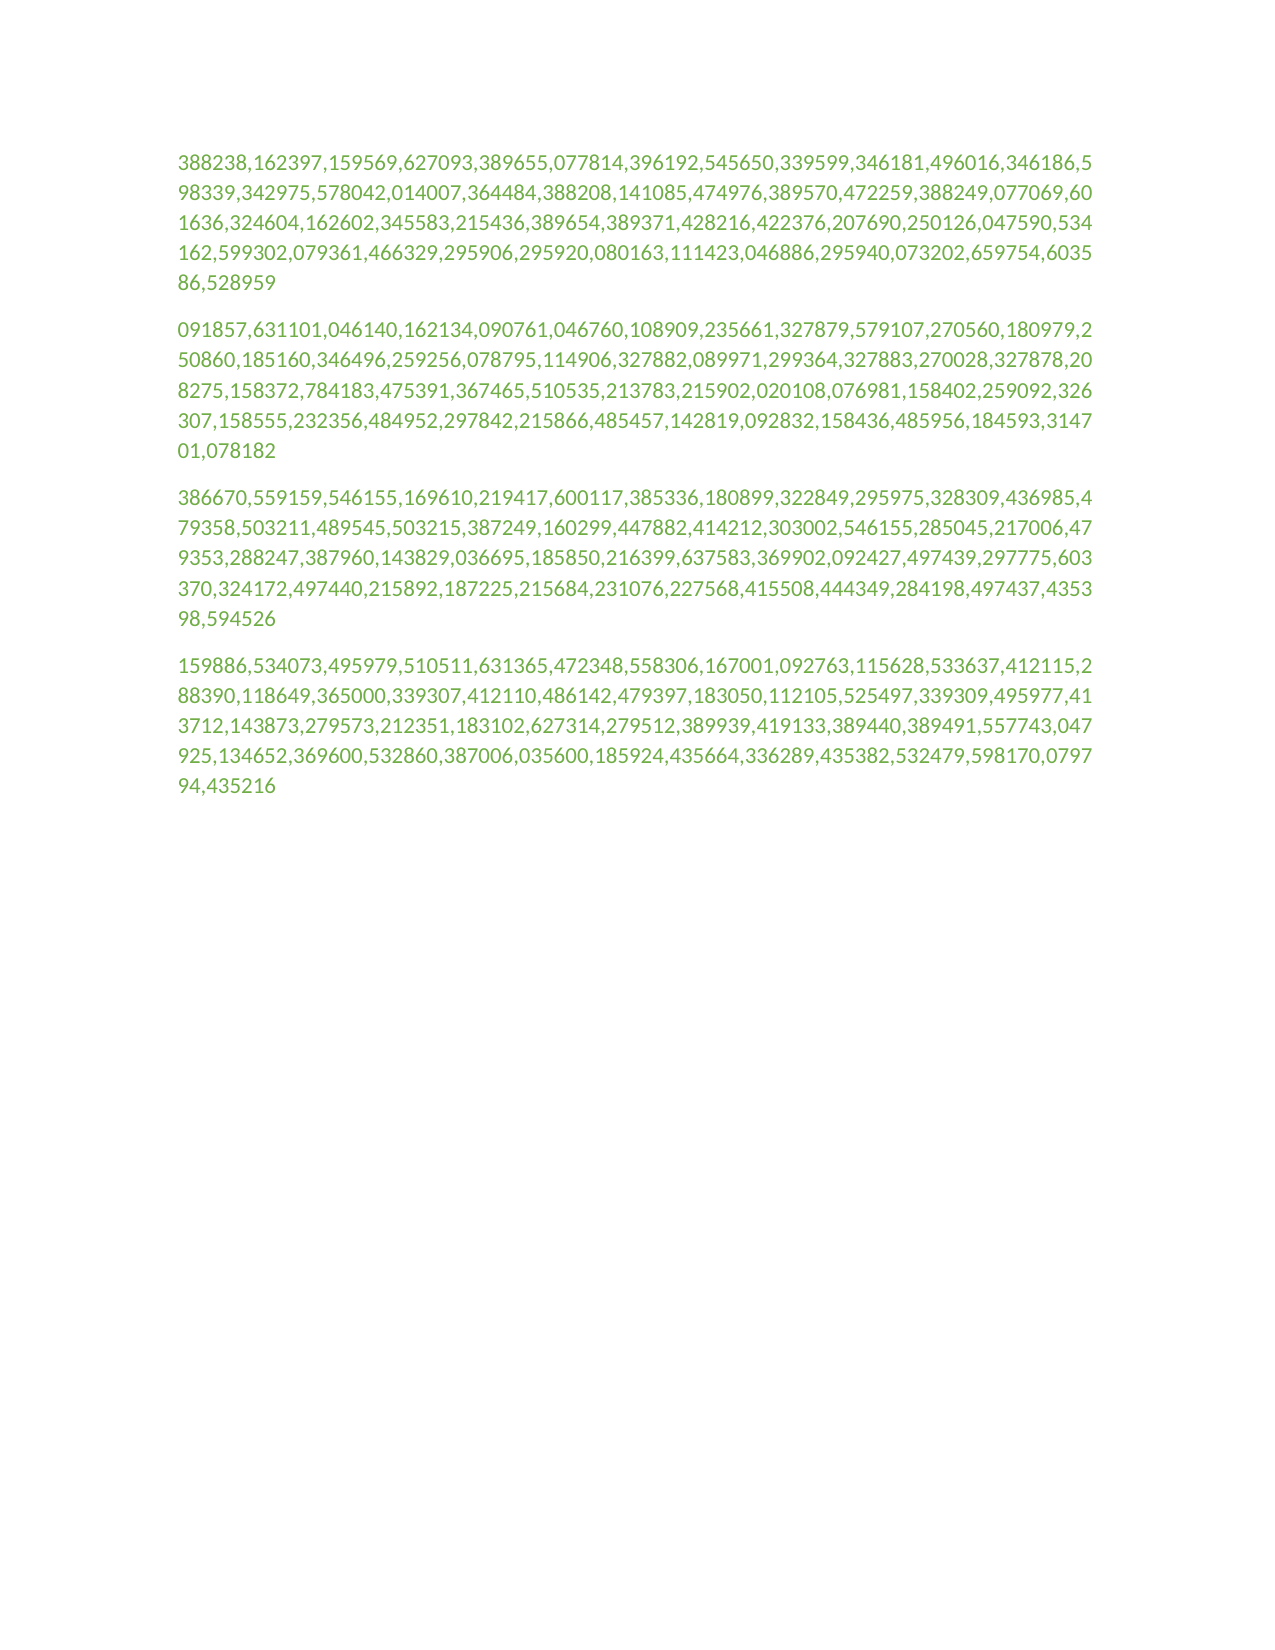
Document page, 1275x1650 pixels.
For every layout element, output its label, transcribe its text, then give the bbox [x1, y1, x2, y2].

text 091857,631101,046140,162134,090761,046760,108909,235661,327879,579107,270560,180979,250860,185160,346496,259256,078795,114906,327882,089971,299364,327883,270028,327878,208275,158372,784183,475391,367465,510535,213783,215902,020108,076981,158402,259092,326307,158555,232356,484952,297842,215866,485457,142819,092832,158436,485956,184593,314701,078182 [177, 315, 1098, 464]
text 388238,162397,159569,627093,389655,077814,396192,545650,339599,346181,496016,346186,598339,342975,578042,014007,364484,388208,141085,474976,389570,472259,388249,077069,601636,324604,162602,345583,215436,389654,389371,428216,422376,207690,250126,047590,534162,599302,079361,466329,295906,295920,080163,111423,046886,295940,073202,659754,603586,528959 [177, 148, 1098, 296]
text 159886,534073,495979,510511,631365,472348,558306,167001,092763,115628,533637,412115,288390,118649,365000,339307,412110,486142,479397,183050,112105,525497,339309,495977,413712,143873,279573,212351,183102,627314,279512,389939,419133,389440,389491,557743,047925,134652,369600,532860,387006,035600,185924,435664,336289,435382,532479,598170,079794,435216 [177, 651, 1098, 799]
text 386670,559159,546155,169610,219417,600117,385336,180899,322849,295975,328309,436985,479358,503211,489545,503215,387249,160299,447882,414212,303002,546155,285045,217006,479353,288247,387960,143829,036695,185850,216399,637583,369902,092427,497439,297775,603370,324172,497440,215892,187225,215684,231076,227568,415508,444349,284198,497437,435398,594526 [177, 483, 1098, 632]
